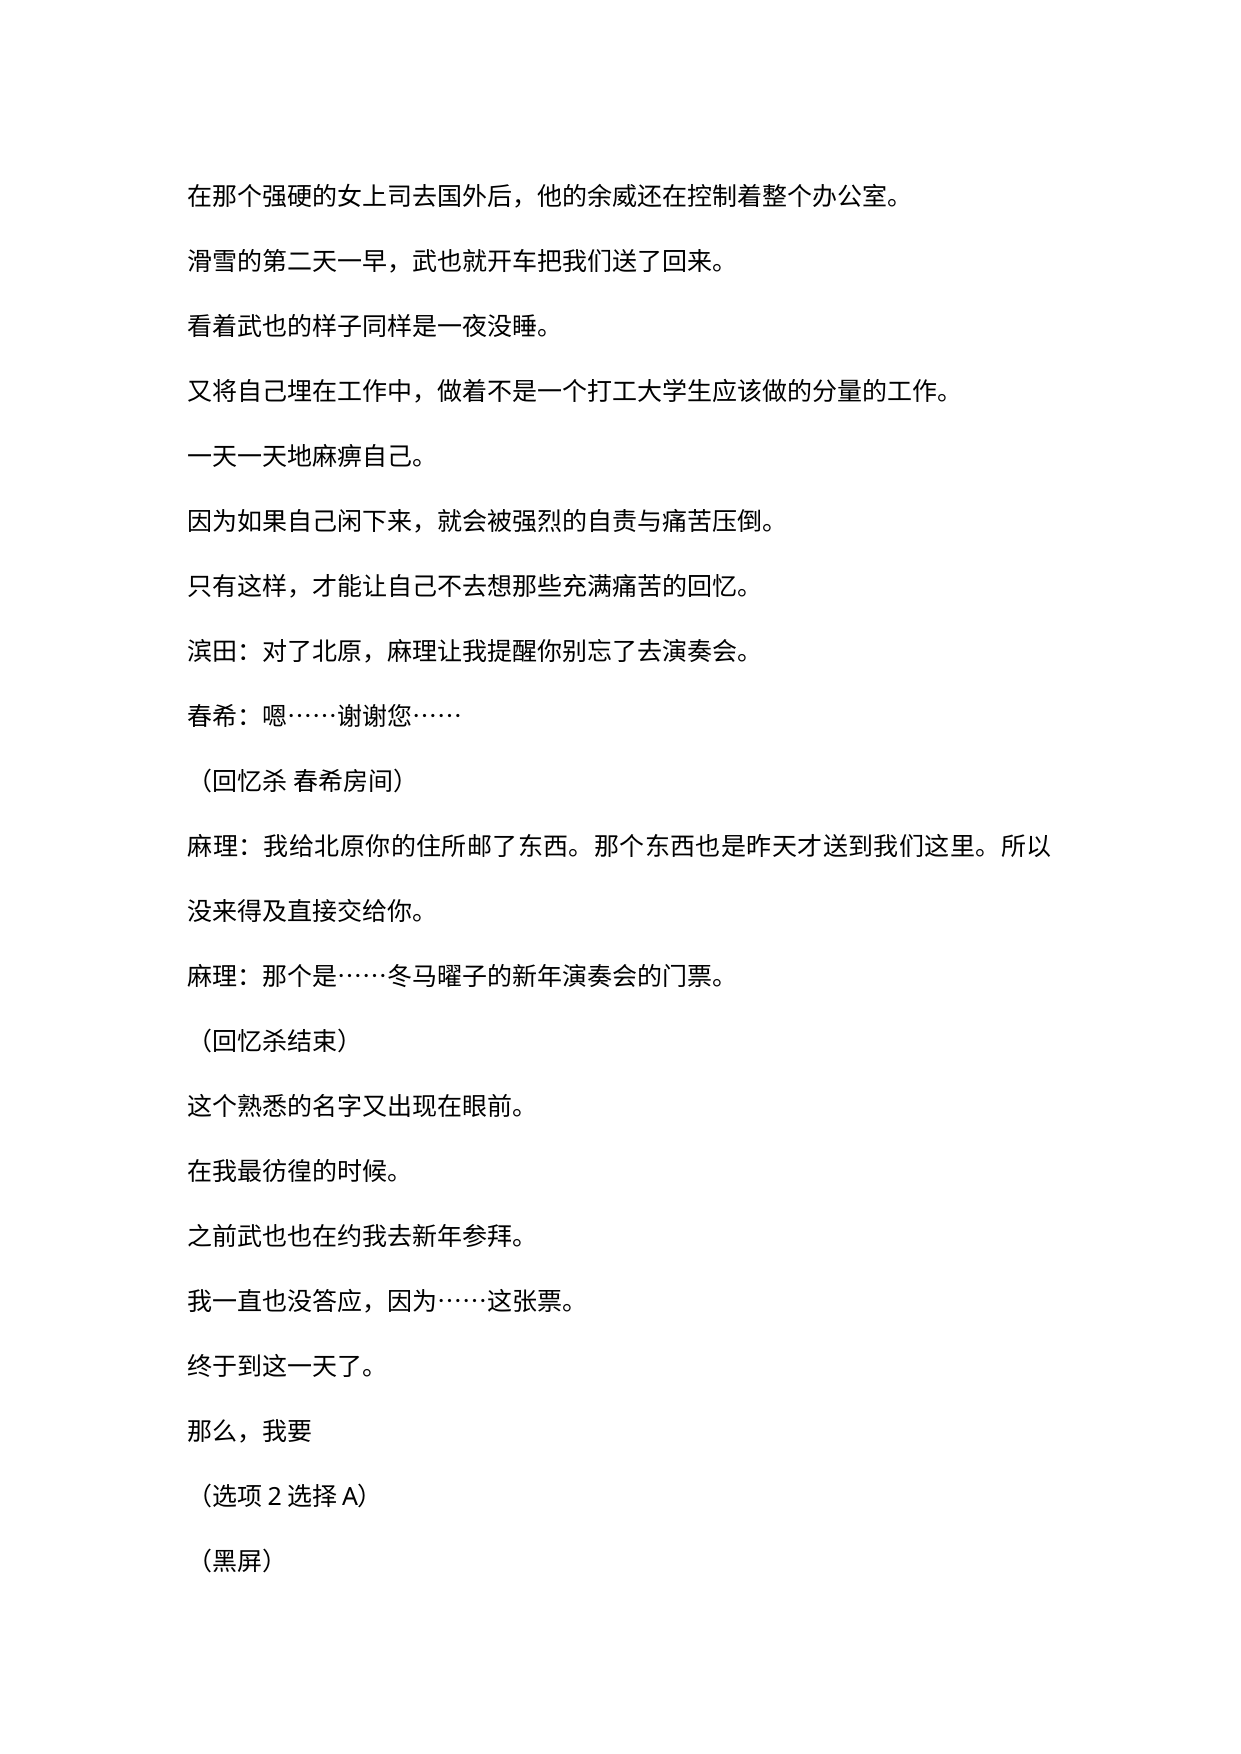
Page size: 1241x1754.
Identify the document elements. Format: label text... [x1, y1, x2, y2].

text 看着武也的样子同样是一夜没睡。 [187, 292, 1053, 357]
text 只有这样，才能让自己不去想那些充满痛苦的回忆。 [187, 552, 1053, 617]
text 一天一天地麻痹自己。 [187, 422, 1053, 487]
text 滨田：对了北原，麻理让我提醒你别忘了去演奏会。 [187, 617, 1053, 682]
text 春希：嗯……谢谢您…… [187, 682, 1053, 747]
text 麻理：那个是……冬马曜子的新年演奏会的门票。 [187, 942, 1053, 1007]
text 终于到这一天了。 [187, 1332, 1053, 1397]
text （选项2选择A） [187, 1462, 1053, 1527]
text 我一直也没答应，因为……这张票。 [187, 1267, 1053, 1332]
text （回忆杀结束） [187, 1007, 1053, 1072]
text 这个熟悉的名字又出现在眼前。 [187, 1072, 1053, 1137]
text 因为如果自己闲下来，就会被强烈的自责与痛苦压倒。 [187, 487, 1053, 552]
text 在我最彷徨的时候。 [187, 1137, 1053, 1202]
text 麻理：我给北原你的住所邮了东西。那个东西也是昨天才送到我们这里。所以没来得及直接交给你。 [187, 812, 1053, 942]
text 那么，我要 [187, 1397, 1053, 1462]
text 在那个强硬的女上司去国外后，他的余威还在控制着整个办公室。 [187, 162, 1053, 227]
text 又将自己埋在工作中，做着不是一个打工大学生应该做的分量的工作。 [187, 357, 1053, 422]
text （回忆杀 春希房间） [187, 747, 1053, 812]
text 之前武也也在约我去新年参拜。 [187, 1202, 1053, 1267]
text 滑雪的第二天一早，武也就开车把我们送了回来。 [187, 227, 1053, 292]
text （黑屏） [187, 1527, 1053, 1592]
